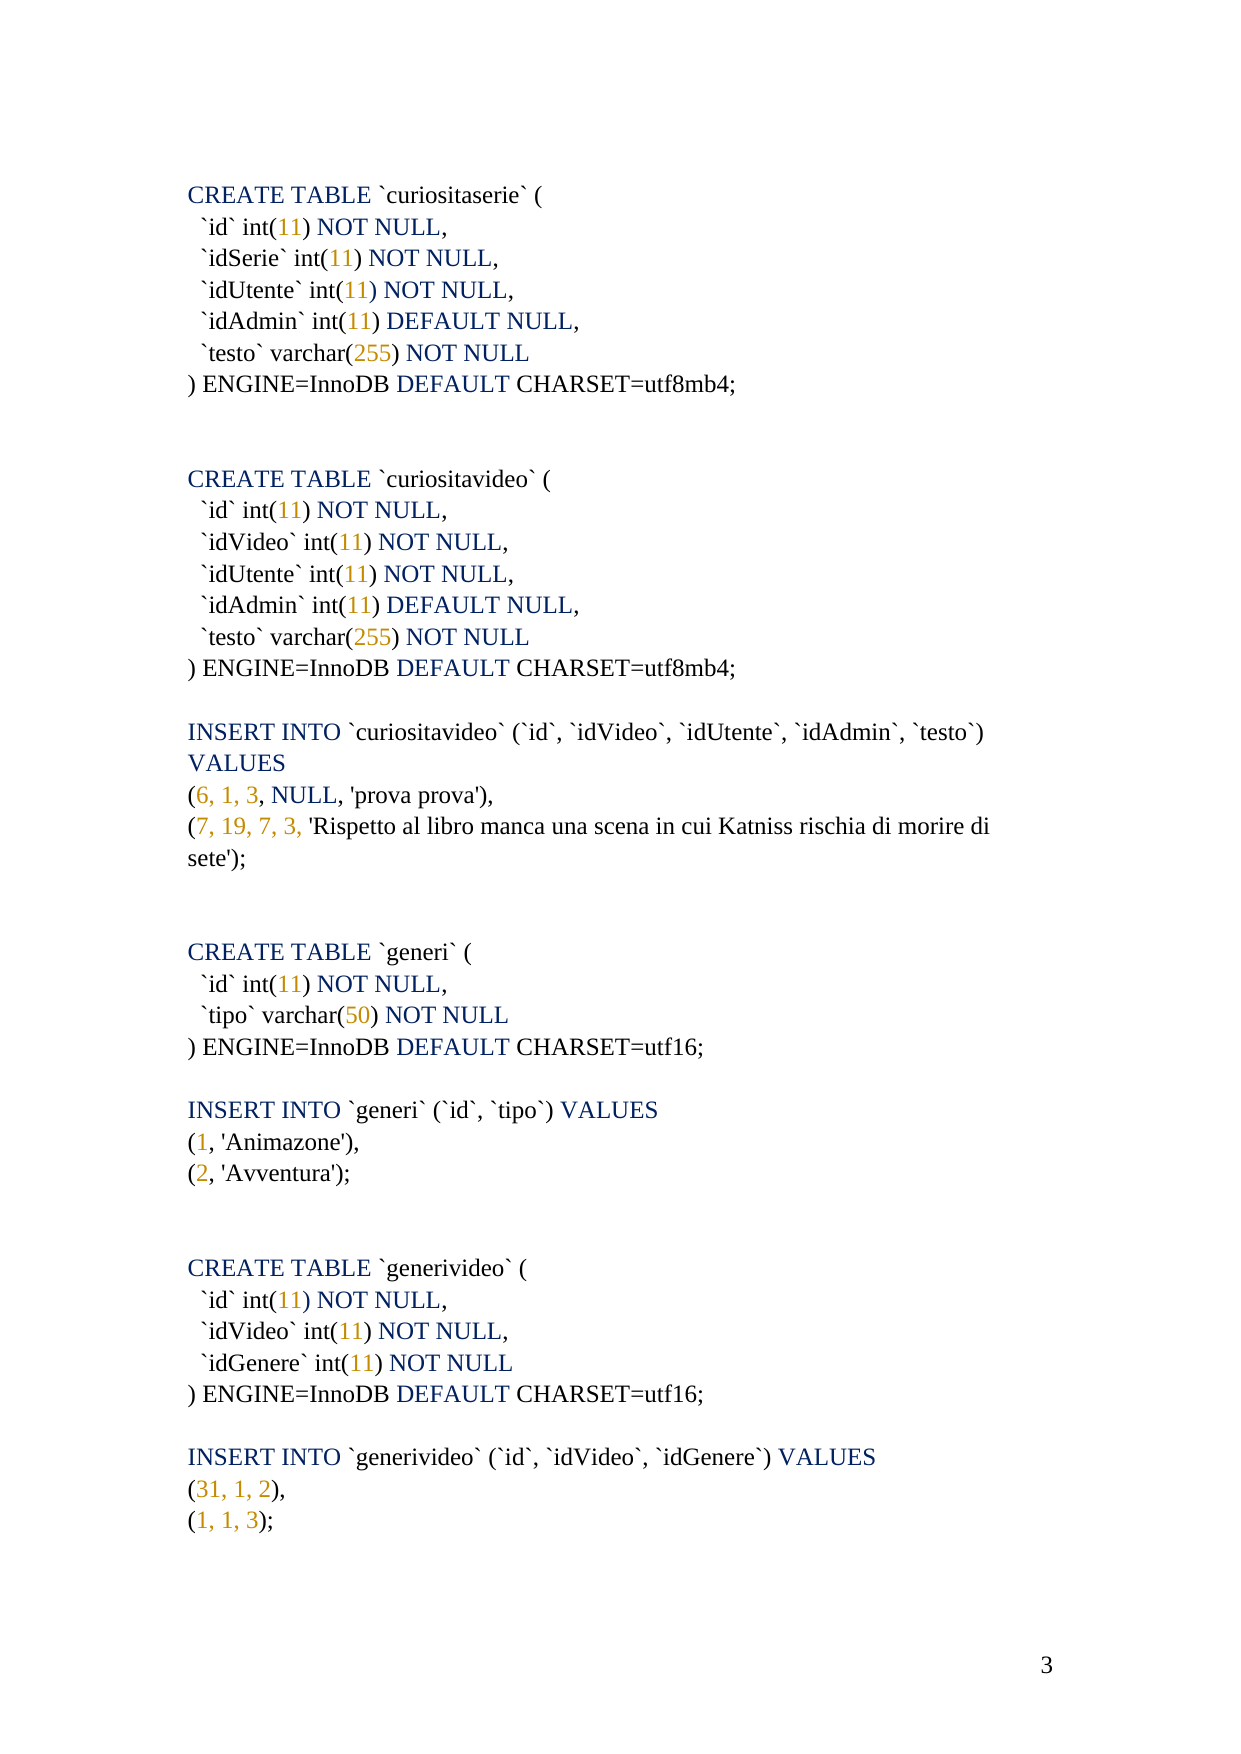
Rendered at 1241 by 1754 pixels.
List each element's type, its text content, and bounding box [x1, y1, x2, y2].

text (6, 1, 3, NULL, 'prova prova'), [187, 780, 1053, 808]
text `id` int(11) NOT NULL, [187, 496, 1053, 524]
text `idSerie` int(11) NOT NULL, [187, 243, 1053, 272]
text `id` int(11) NOT NULL, [187, 212, 1053, 240]
text `idVideo` int(11) NOT NULL, [187, 527, 1053, 556]
text `idUtente` int(11) NOT NULL, [187, 275, 1053, 303]
text (1, 1, 3); [187, 1506, 1053, 1534]
text `idAdmin` int(11) DEFAULT NULL, [187, 306, 1053, 335]
text `id` int(11) NOT NULL, [187, 969, 1053, 998]
text INSERT INTO `curiositavideo` (`id`, `idVideo`, `idUtente`, `idAdmin`, `testo`) VALUES [187, 717, 1053, 777]
text `idGenere` int(11) NOT NULL [187, 1348, 1053, 1377]
text ) ENGINE=InnoDB DEFAULT CHARSET=utf8mb4; [187, 653, 1053, 682]
text ) ENGINE=InnoDB DEFAULT CHARSET=utf16; [187, 1379, 1053, 1408]
text CREATE TABLE `curiositaserie` ( [187, 180, 1053, 209]
text `idVideo` int(11) NOT NULL, [187, 1316, 1053, 1345]
text INSERT INTO `generi` (`id`, `tipo`) VALUES [187, 1095, 1053, 1124]
text (1, 'Animazone'), [187, 1127, 1053, 1156]
text `id` int(11) NOT NULL, [187, 1285, 1053, 1313]
text CREATE TABLE `curiositavideo` ( [187, 464, 1053, 493]
text `idUtente` int(11) NOT NULL, [187, 559, 1053, 587]
text INSERT INTO `generivideo` (`id`, `idVideo`, `idGenere`) VALUES [187, 1442, 1053, 1471]
text (31, 1, 2), [187, 1474, 1053, 1503]
text `testo` varchar(255) NOT NULL [187, 622, 1053, 651]
text `idAdmin` int(11) DEFAULT NULL, [187, 590, 1053, 619]
text ) ENGINE=InnoDB DEFAULT CHARSET=utf16; [187, 1032, 1053, 1061]
text CREATE TABLE `generi` ( [187, 937, 1053, 966]
text `tipo` varchar(50) NOT NULL [187, 1001, 1053, 1029]
text ) ENGINE=InnoDB DEFAULT CHARSET=utf8mb4; [187, 369, 1053, 398]
text (2, 'Avventura'); [187, 1158, 1053, 1187]
text CREATE TABLE `generivideo` ( [187, 1253, 1053, 1282]
text `testo` varchar(255) NOT NULL [187, 338, 1053, 367]
text (7, 19, 7, 3, 'Rispetto al libro manca una scena in cui Katniss rischia di morire di sete'); [187, 811, 1053, 872]
